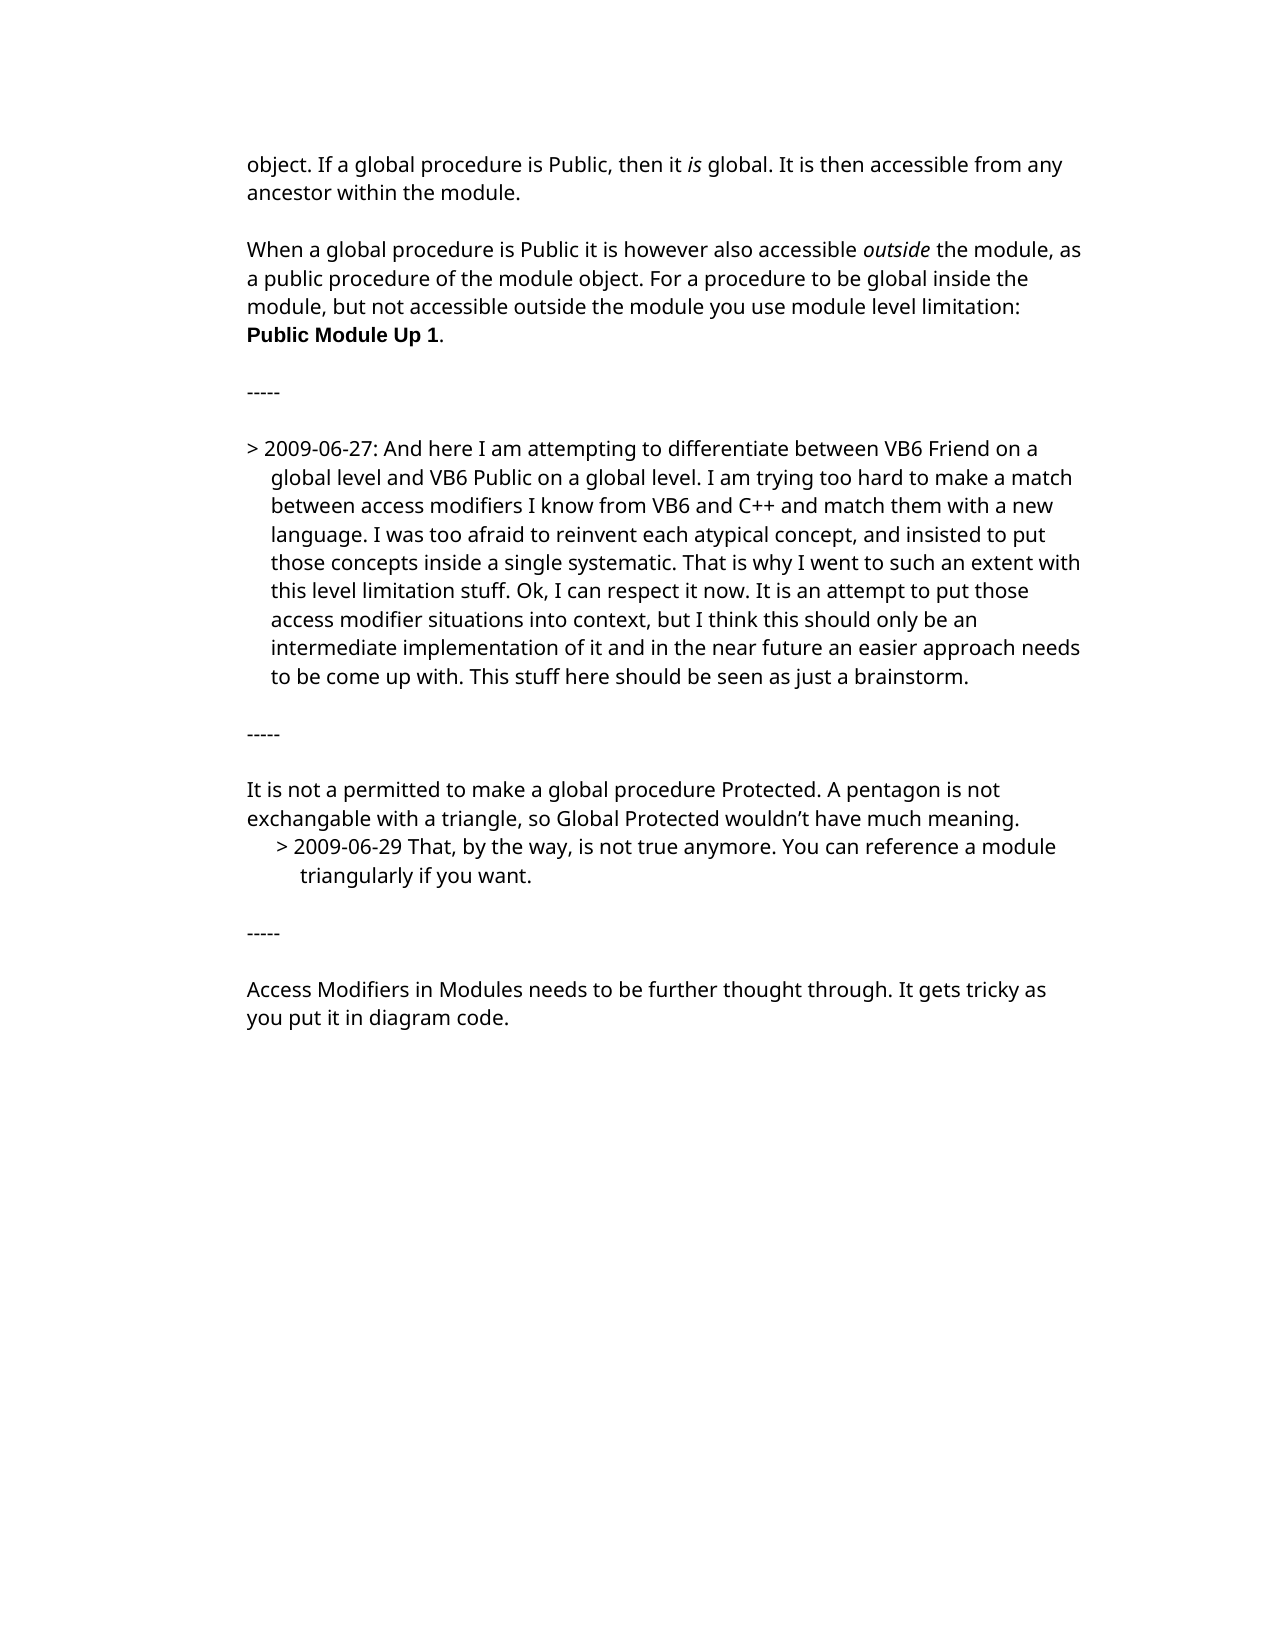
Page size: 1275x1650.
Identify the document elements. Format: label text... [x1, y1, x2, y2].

text It is not a permitted to make a global procedure Protected. A pentagon is not exchangable with a triangle, so Global Protected wouldn’t have much meaning. [247, 776, 1087, 832]
text ----- [247, 377, 1087, 406]
text > 2009-06-29 That, by the way, is not true anymore. You can reference a module triangularly if you want. [276, 832, 1087, 889]
text > 2009-06-27: And here I am attempting to differentiate between VB6 Friend on a global level and VB6 Public on a global level. I am trying too hard to make a match between access modifiers I know from VB6 and C++ and match them with a new language. I was too afraid to reinvent each atypical concept, and insisted to put those concepts inside a single systematic. That is why I went to such an extent with this level limitation stuff. Ok, I can respect it now. It is an attempt to put those access modifier situations into context, but I think this should only be an intermediate implementation of it and in the near future an easier approach needs to be come up with. This stuff here should be seen as just a brainstorm. [247, 434, 1087, 690]
text Access Modifiers in Modules needs to be further thought through. It gets tricky as you put it in diagram code. [247, 975, 1087, 1032]
text ----- [247, 719, 1087, 747]
text ----- [247, 918, 1087, 946]
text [247, 150, 1087, 207]
text When a global procedure is Public it is however also accessible outside the module, as a public procedure of the module object. For a procedure to be global inside the module, but not accessible outside the module you use module level limitation: Public Module Up 1. [247, 235, 1087, 349]
